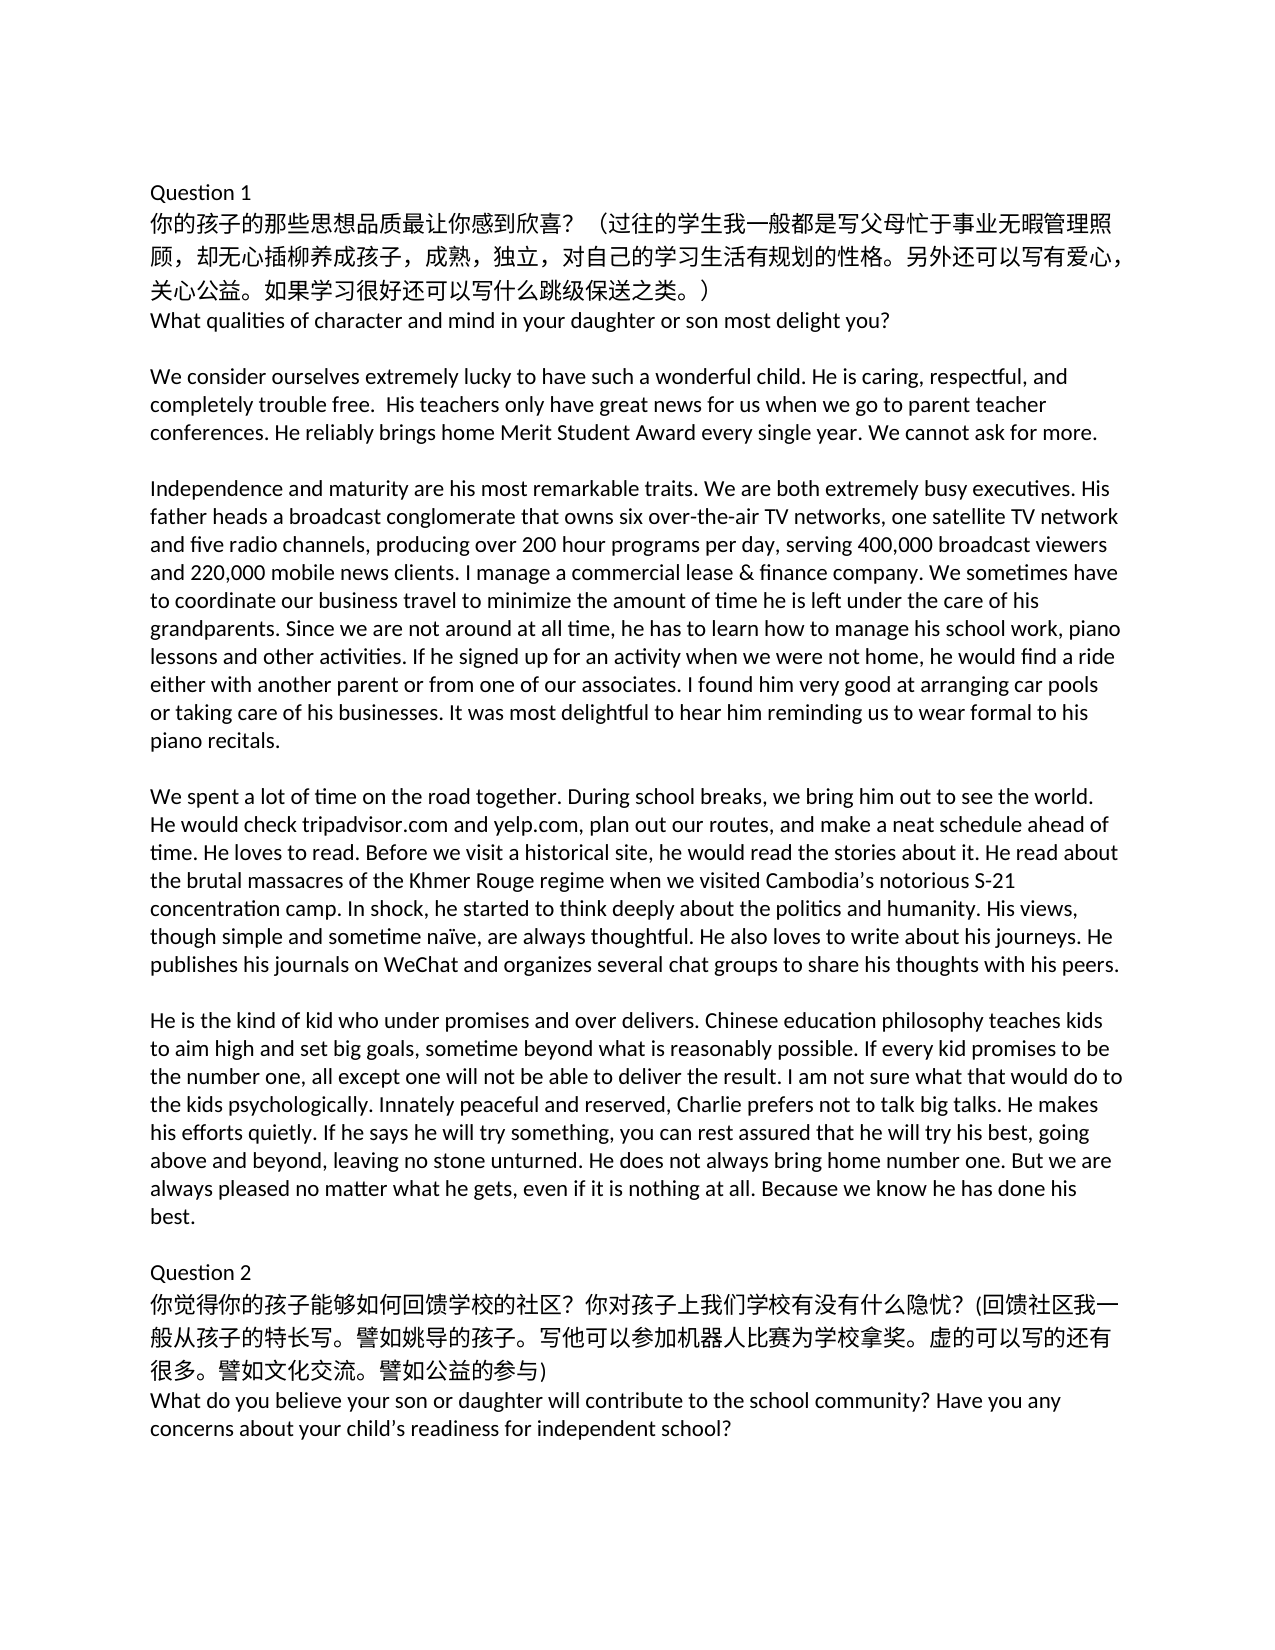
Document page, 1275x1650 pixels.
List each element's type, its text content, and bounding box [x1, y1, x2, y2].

text What do you believe your son or daughter will contribute to the school community? Have you any concerns about your child’s readiness for independent school? [150, 1386, 1125, 1442]
text Independence and maturity are his most remarkable traits. We are both extremely busy executives. His father heads a broadcast conglomerate that owns six over-the-air TV networks, one satellite TV network and five radio channels, producing over 200 hour programs per day, serving 400,000 broadcast viewers and 220,000 mobile news clients. I manage a commercial lease & finance company. We sometimes have to coordinate our business travel to minimize the amount of time he is left under the care of his grandparents. Since we are not around at all time, he has to learn how to manage his school work, piano lessons and other activities. If he signed up for an activity when we were not home, he would find a ride either with another parent or from one of our associates. I found him very good at arranging car pools or taking care of his businesses. It was most delightful to hear him reminding us to wear formal to his piano recitals. [150, 474, 1125, 754]
text He is the kind of kid who under promises and over delivers. Chinese education philosophy teaches kids to aim high and set big goals, sometime beyond what is reasonably possible. If every kid promises to be the number one, all except one will not be able to deliver the result. I am not sure what that would do to the kids psychologically. Innately peaceful and reserved, Charlie prefers not to talk big talks. He makes his efforts quietly. If he says he will try something, you can rest assured that he will try his best, going above and beyond, leaving no stone unturned. He does not always bring home number one. But we are always pleased no matter what he gets, even if it is nothing at all. Because we know he has done his best. [150, 1006, 1125, 1230]
text 你的孩子的那些思想品质最让你感到欣喜？（过往的学生我一般都是写父母忙于事业无暇管理照顾，却无心插柳养成孩子，成熟，独立，对自己的学习生活有规划的性格。另外还可以写有爱心，关心公益。如果学习很好还可以写什么跳级保送之类。） [150, 206, 1125, 306]
text What qualities of character and mind in your daughter or son most delight you? [150, 306, 1125, 334]
text Question 1 [150, 178, 1125, 206]
text We consider ourselves extremely lucky to have such a wonderful child. He is caring, respectful, and completely trouble free. His teachers only have great news for us when we go to parent teacher conferences. He reliably brings home Merit Student Award every single year. We cannot ask for more. [150, 362, 1125, 446]
text 你觉得你的孩子能够如何回馈学校的社区？你对孩子上我们学校有没有什么隐忧？(回馈社区我一般从孩子的特长写。譬如姚导的孩子。写他可以参加机器人比赛为学校拿奖。虚的可以写的还有很多。譬如文化交流。譬如公益的参与) [150, 1286, 1125, 1386]
text Question 2 [150, 1258, 1125, 1286]
text We spent a lot of time on the road together. During school breaks, we bring him out to see the world. He would check tripadvisor.com and yelp.com, plan out our routes, and make a neat schedule ahead of time. He loves to read. Before we visit a historical site, he would read the stories about it. He read about the brutal massacres of the Khmer Rouge regime when we visited Cambodia’s notorious S-21 concentration camp. In shock, he started to think deeply about the politics and humanity. His views, though simple and sometime naïve, are always thoughtful. He also loves to write about his journeys. He publishes his journals on WeChat and organizes several chat groups to share his thoughts with his peers. [150, 782, 1125, 978]
